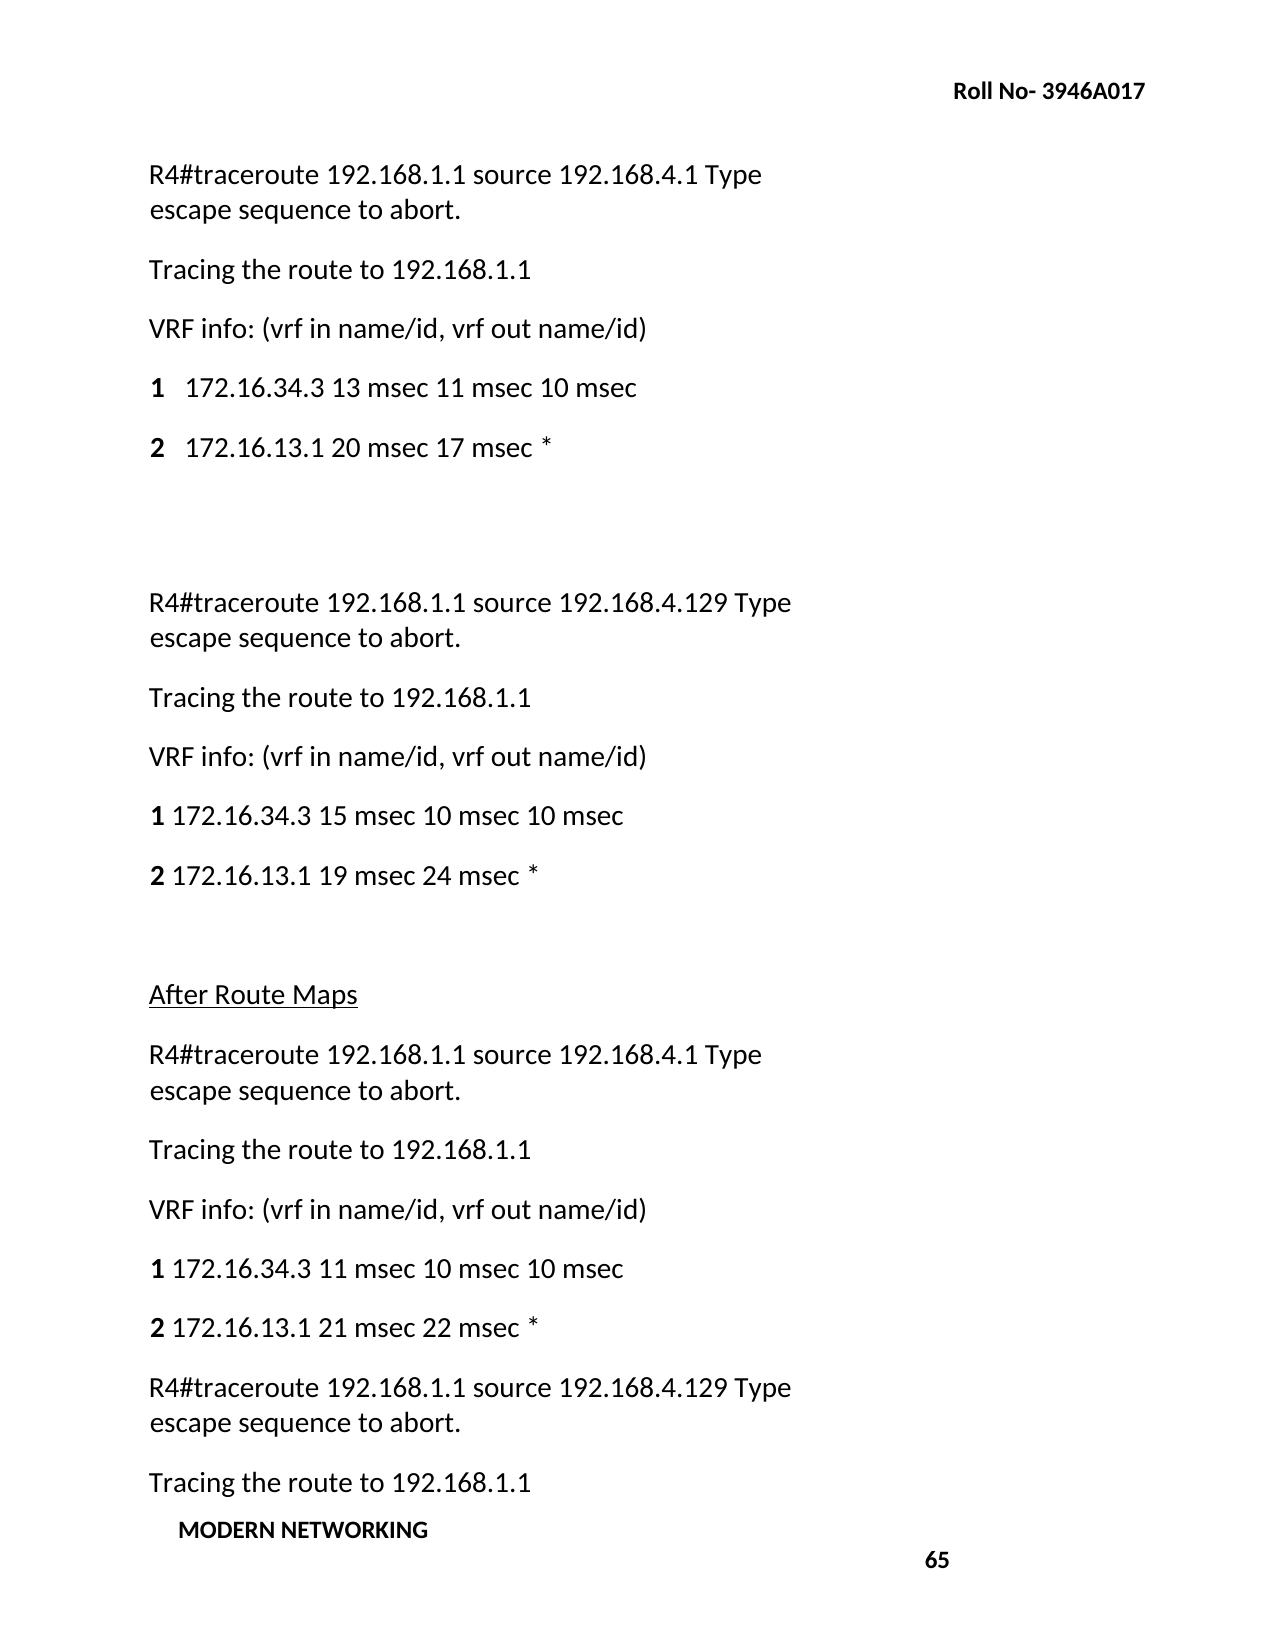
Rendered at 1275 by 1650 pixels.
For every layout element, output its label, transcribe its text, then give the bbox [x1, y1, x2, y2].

text R4#traceroute 192.168.1.1 source 192.168.4.129 Type escape sequence to abort. [148, 1369, 802, 1440]
list 172.16.34.3 11 msec 10 msec 10 msec [150, 1250, 1267, 1286]
text R4#traceroute 192.168.1.1 source 192.168.4.1 Type escape sequence to abort. [148, 1036, 773, 1108]
list 172.16.13.1 21 msec 22 msec * [150, 1309, 1267, 1345]
list 172.16.13.1 20 msec 17 msec * [150, 429, 1267, 464]
text Tracing the route to 192.168.1.1 [148, 1131, 1267, 1167]
text Tracing the route to 192.168.1.1 [148, 1464, 1267, 1499]
list 172.16.13.1 19 msec 24 msec * [150, 857, 1267, 892]
text R4#traceroute 192.168.1.1 source 192.168.4.1 Type escape sequence to abort. [148, 156, 773, 227]
text After Route Maps [148, 976, 1267, 1012]
text VRF info: (vrf in name/id, vrf out name/id) [148, 310, 1267, 346]
text VRF info: (vrf in name/id, vrf out name/id) [148, 738, 1267, 774]
text Tracing the route to 192.168.1.1 [148, 679, 1267, 714]
list 172.16.34.3 15 msec 10 msec 10 msec [150, 797, 1267, 833]
text VRF info: (vrf in name/id, vrf out name/id) [148, 1191, 1267, 1226]
text Tracing the route to 192.168.1.1 [148, 251, 1267, 286]
text R4#traceroute 192.168.1.1 source 192.168.4.129 Type escape sequence to abort. [148, 584, 802, 655]
list 172.16.34.3 13 msec 11 msec 10 msec [150, 369, 1267, 405]
